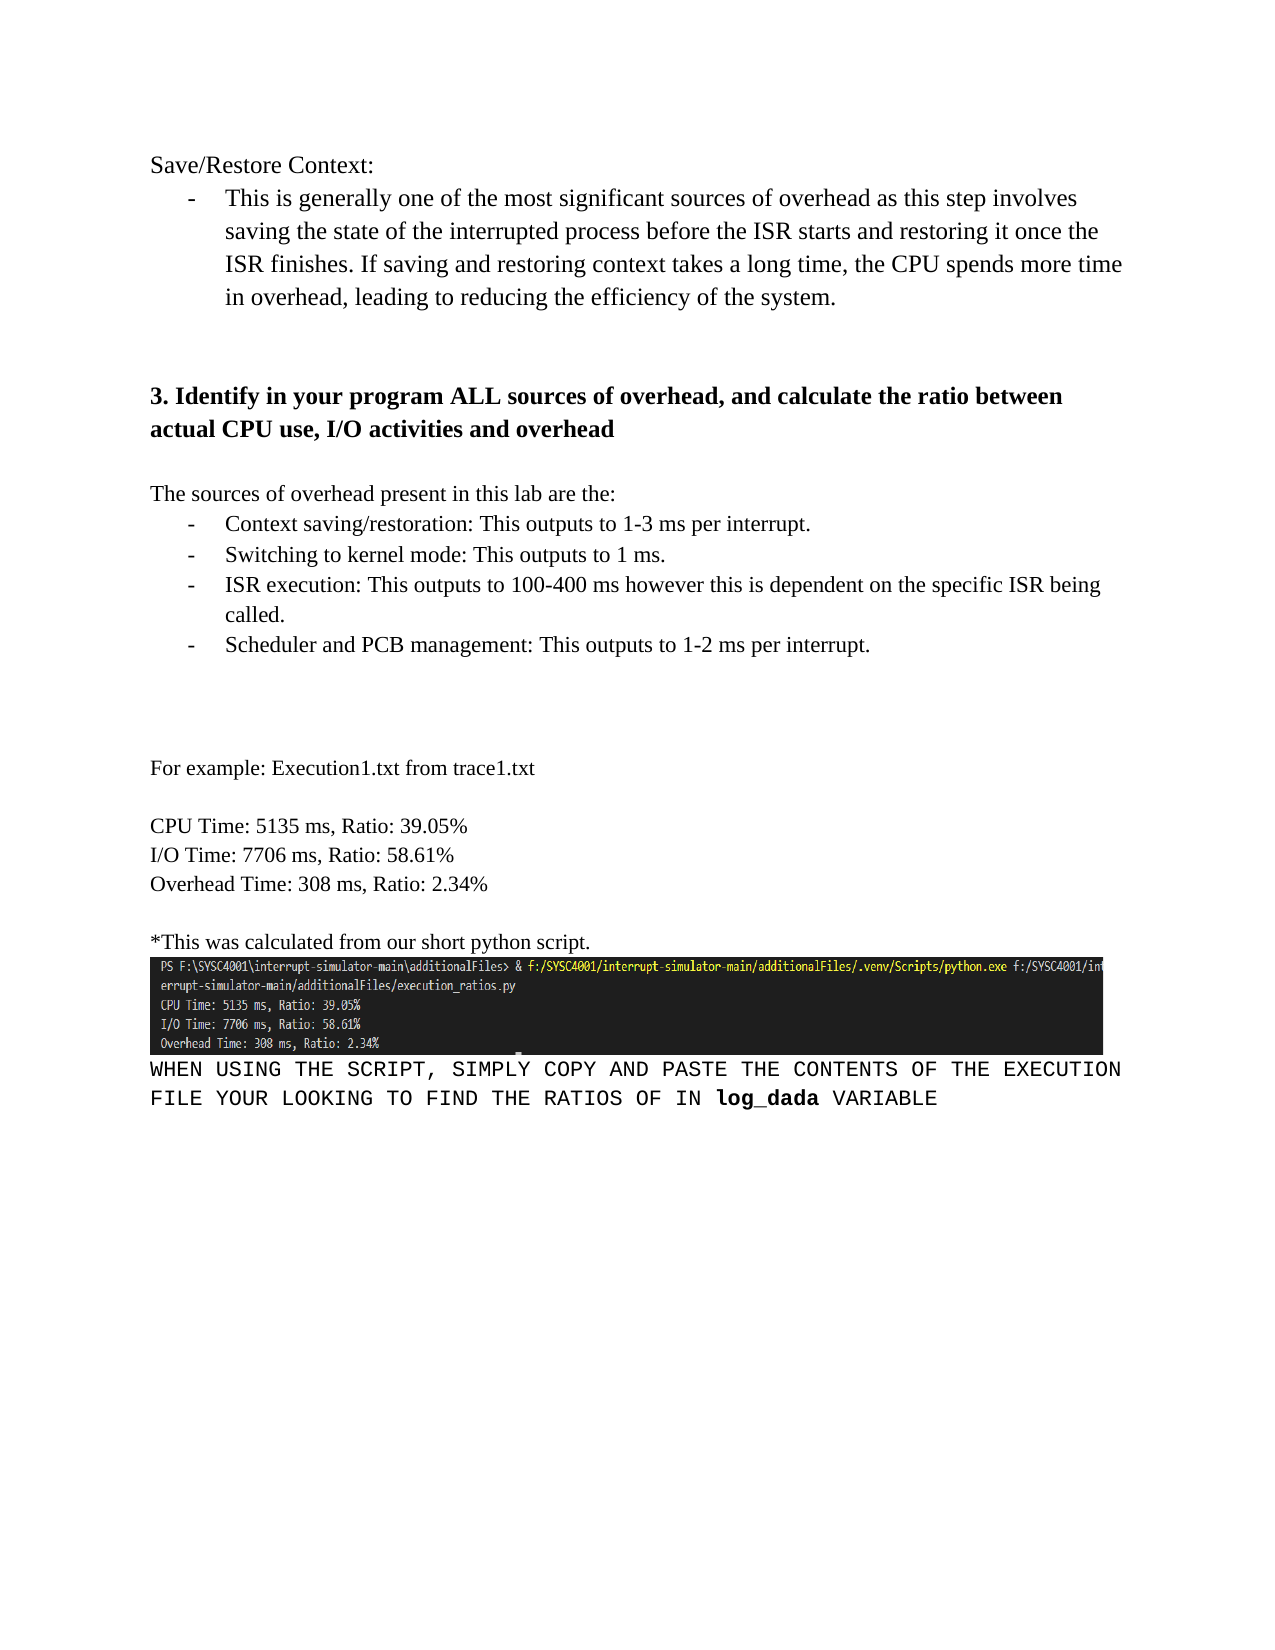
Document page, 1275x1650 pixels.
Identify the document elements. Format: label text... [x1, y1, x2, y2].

text For example: Execution1.txt from trace1.txt [150, 755, 1125, 780]
text Save/Restore Context: [150, 150, 1125, 179]
text WHEN USING THE SCRIPT, SIMPLY COPY AND PASTE THE CONTENTS OF THE EXECUTION FILE YOUR LOOKING TO FIND THE RATIOS OF IN log_dada VARIABLE [150, 1058, 1125, 1111]
list Context saving/restoration: This outputs to 1-3 ms per interrupt. [187, 510, 1125, 537]
list ISR execution: This outputs to 100-400 ms however this is dependent on the specific ISR being called. [187, 571, 1125, 627]
text CPU Time: 5135 ms, Ratio: 39.05% [150, 813, 1125, 838]
text I/O Time: 7706 ms, Ratio: 58.61% [150, 842, 1125, 867]
list This is generally one of the most significant sources of overhead as this step involves saving the state of the interrupted process before the ISR starts and restoring it once the ISR finishes. If saving and restoring context takes a long time, the CPU spends more time in overhead, leading to reducing the efficiency of the system. [187, 183, 1125, 311]
list Switching to kernel mode: This outputs to 1 ms. [187, 541, 1125, 567]
text 3. Identify in your program ALL sources of overhead, and calculate the ratio between actual CPU use, I/O activities and overhead [150, 348, 1125, 476]
list Scheduler and PCB management: This outputs to 1-2 ms per interrupt. [187, 631, 1125, 658]
text Overhead Time: 308 ms, Ratio: 2.34% [150, 871, 1125, 896]
picture [150, 957, 1104, 1055]
text *This was calculated from our short python script. [150, 929, 1125, 954]
text The sources of overhead present in this lab are the: [150, 480, 1125, 507]
